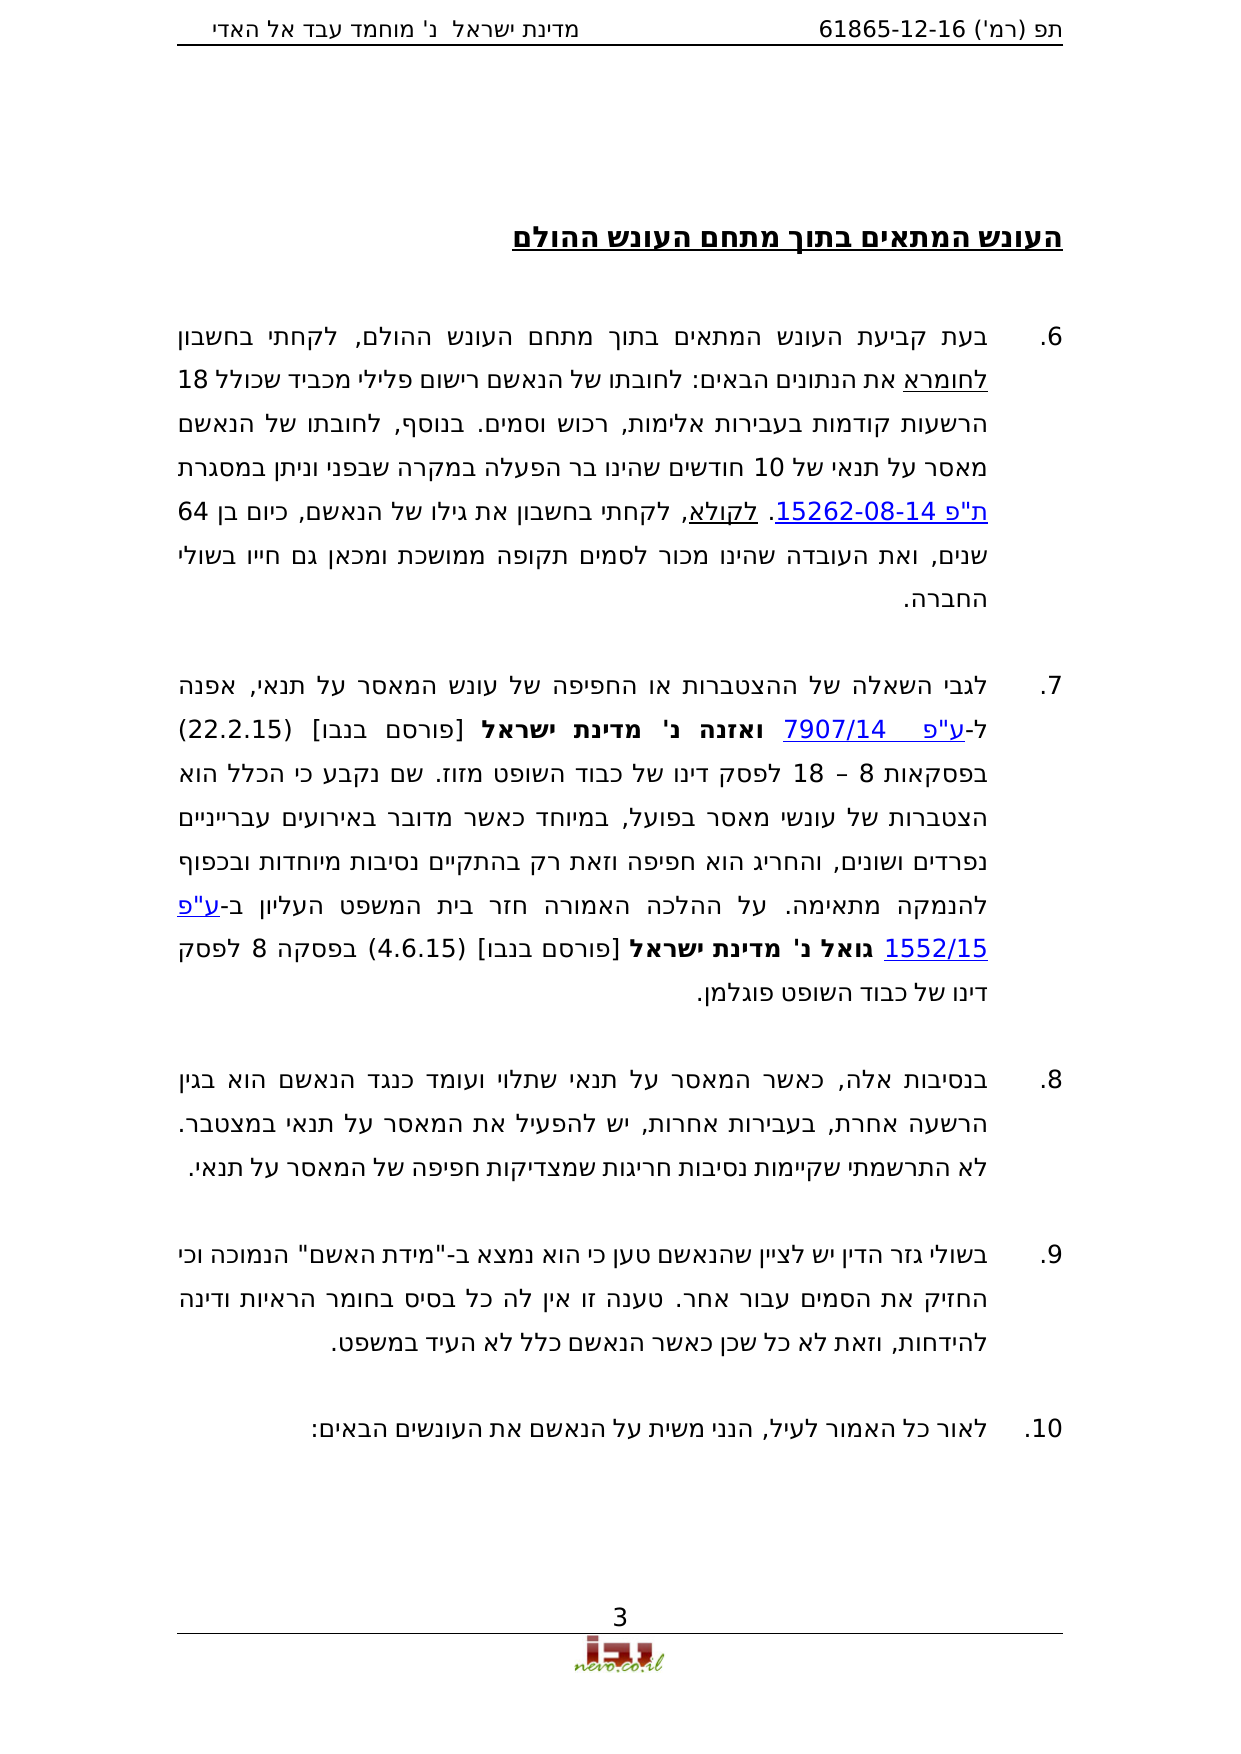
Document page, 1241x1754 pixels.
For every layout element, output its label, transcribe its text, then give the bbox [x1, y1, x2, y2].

text 9. בשולי גזר הדין יש לציין שהנאשם טען כי הוא נמצא ב-"מידת האשם" הנמוכה וכי החזיק את הסמים עבור אחר. טענה זו אין לה כל בסיס בחומר הראיות ודינה להידחות, וזאת לא כל שכן כאשר הנאשם כלל לא העיד במשפט. [177, 1240, 1063, 1357]
text העונש המתאים בתוך מתחם העונש ההולם [177, 220, 1063, 254]
picture [574, 1635, 666, 1673]
text 10. לאור כל האמור לעיל, הנני משית על הנאשם את העונשים הבאים: [177, 1414, 1063, 1444]
text 8. בנסיבות אלה, כאשר המאסר על תנאי שתלוי ועומד כנגד הנאשם הוא בגין הרשעה אחרת, בעבירות אחרות, יש להפעיל את המאסר על תנאי במצטבר. לא התרשמתי שקיימות נסיבות חריגות שמצדיקות חפיפה של המאסר על תנאי. [177, 1065, 1063, 1182]
text 7. לגבי השאלה של ההצטברות או החפיפה של עונש המאסר על תנאי, אפנה ל-ע"פ 7907/14 ואזנה נ' מדינת ישראל [פורסם בנבו] (22.2.15) בפסקאות 8 – 18 לפסק דינו של כבוד השופט מזוז. שם נקבע כי הכלל הוא הצטברות של עונשי מאסר בפועל, במיוחד כאשר מדובר באירועים עברייניים נפרדים ושונים, והחריג הוא חפיפה וזאת רק בהתקיים נסיבות מיוחדות ובכפוף להנמקה מתאימה. על ההלכה האמורה חזר בית המשפט העליון ב-ע"פ 1552/15 גואל נ' מדינת ישראל [פורסם בנבו] (4.6.15) בפסקה 8 לפסק דינו של כבוד השופט פוגלמן. [177, 672, 1063, 1008]
text 6. בעת קביעת העונש המתאים בתוך מתחם העונש ההולם, לקחתי בחשבון לחומרא את הנתונים הבאים: לחובתו של הנאשם רישום פלילי מכביד שכולל 18 הרשעות קודמות בעבירות אלימות, רכוש וסמים. בנוסף, לחובתו של הנאשם מאסר על תנאי של 10 חודשים שהינו בר הפעלה במקרה שבפני וניתן במסגרת ת"פ 15262-08-14. לקולא, לקחתי בחשבון את גילו של הנאשם, כיום בן 64 שנים, ואת העובדה שהינו מכור לסמים תקופה ממושכת ומכאן גם חייו בשולי החברה. [177, 322, 1063, 614]
